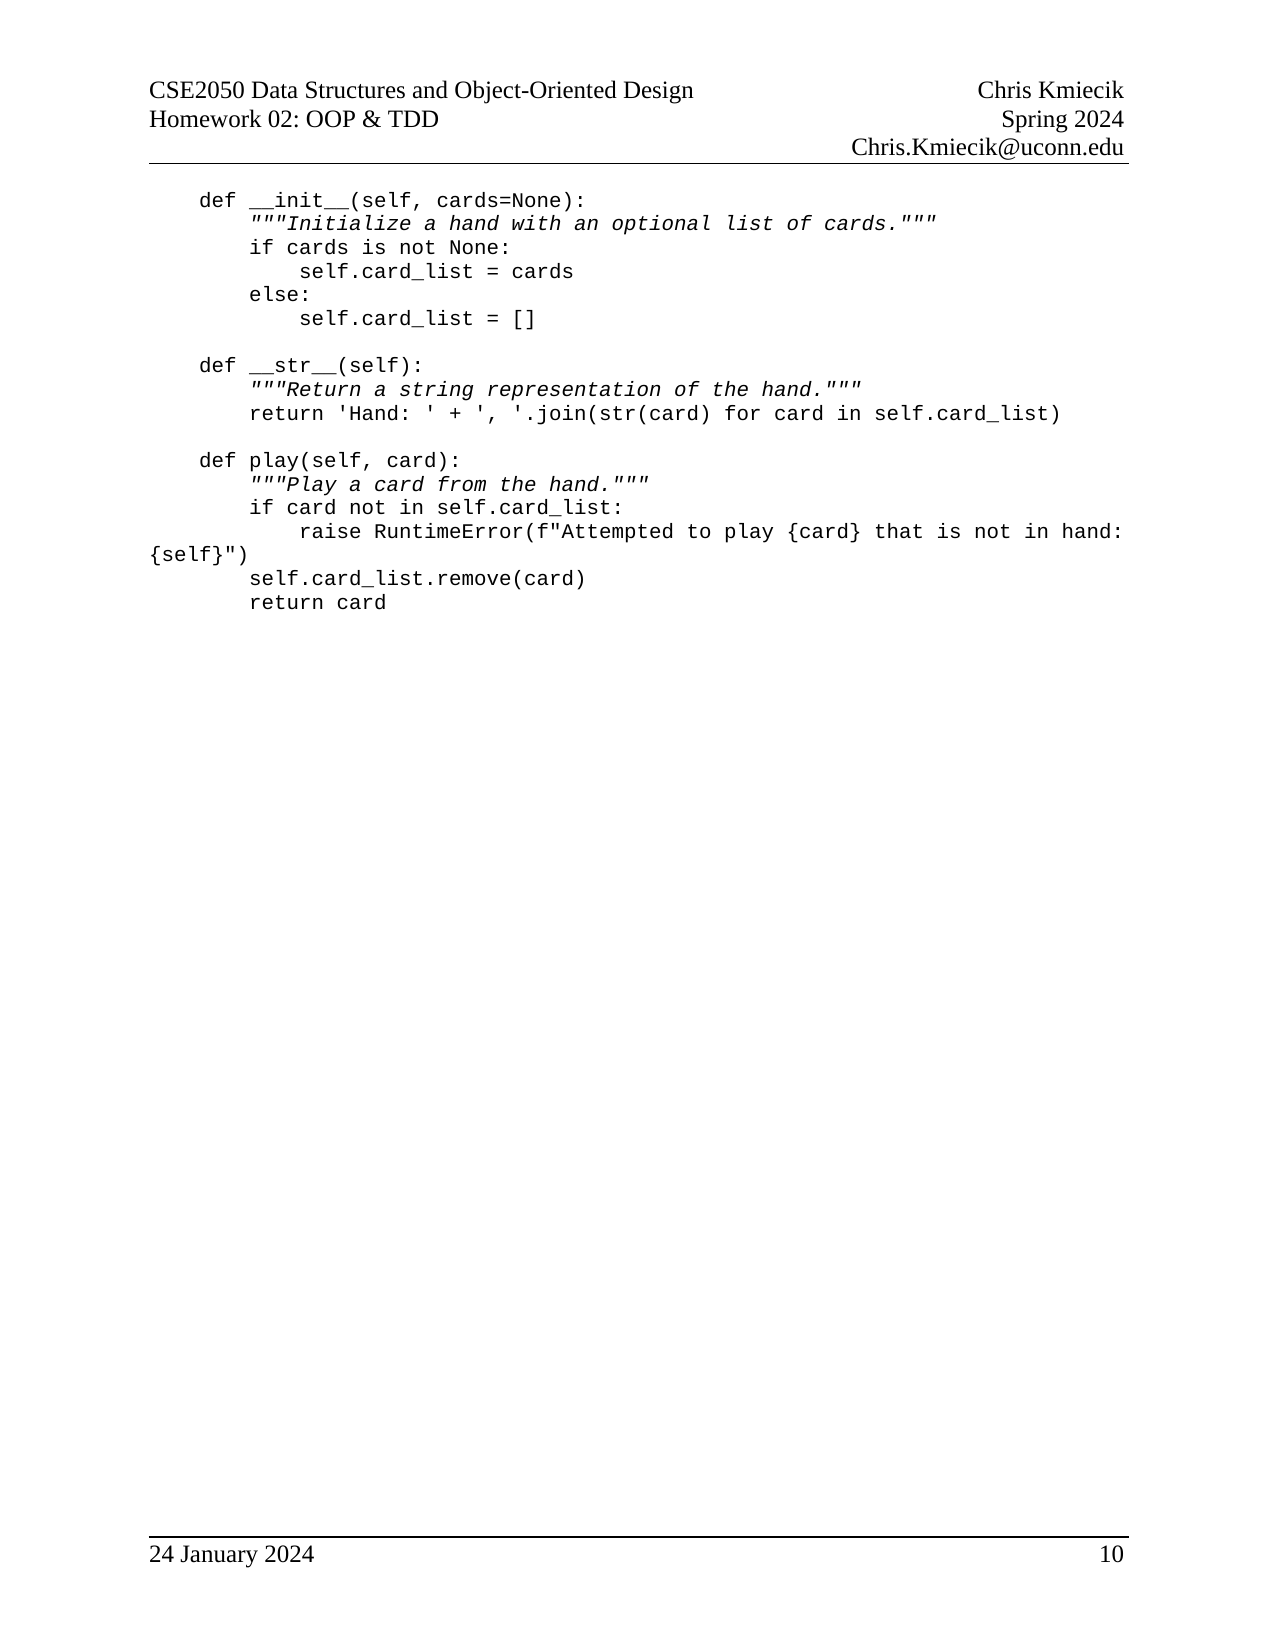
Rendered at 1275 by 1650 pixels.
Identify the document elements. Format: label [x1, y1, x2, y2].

text [149, 190, 1129, 615]
